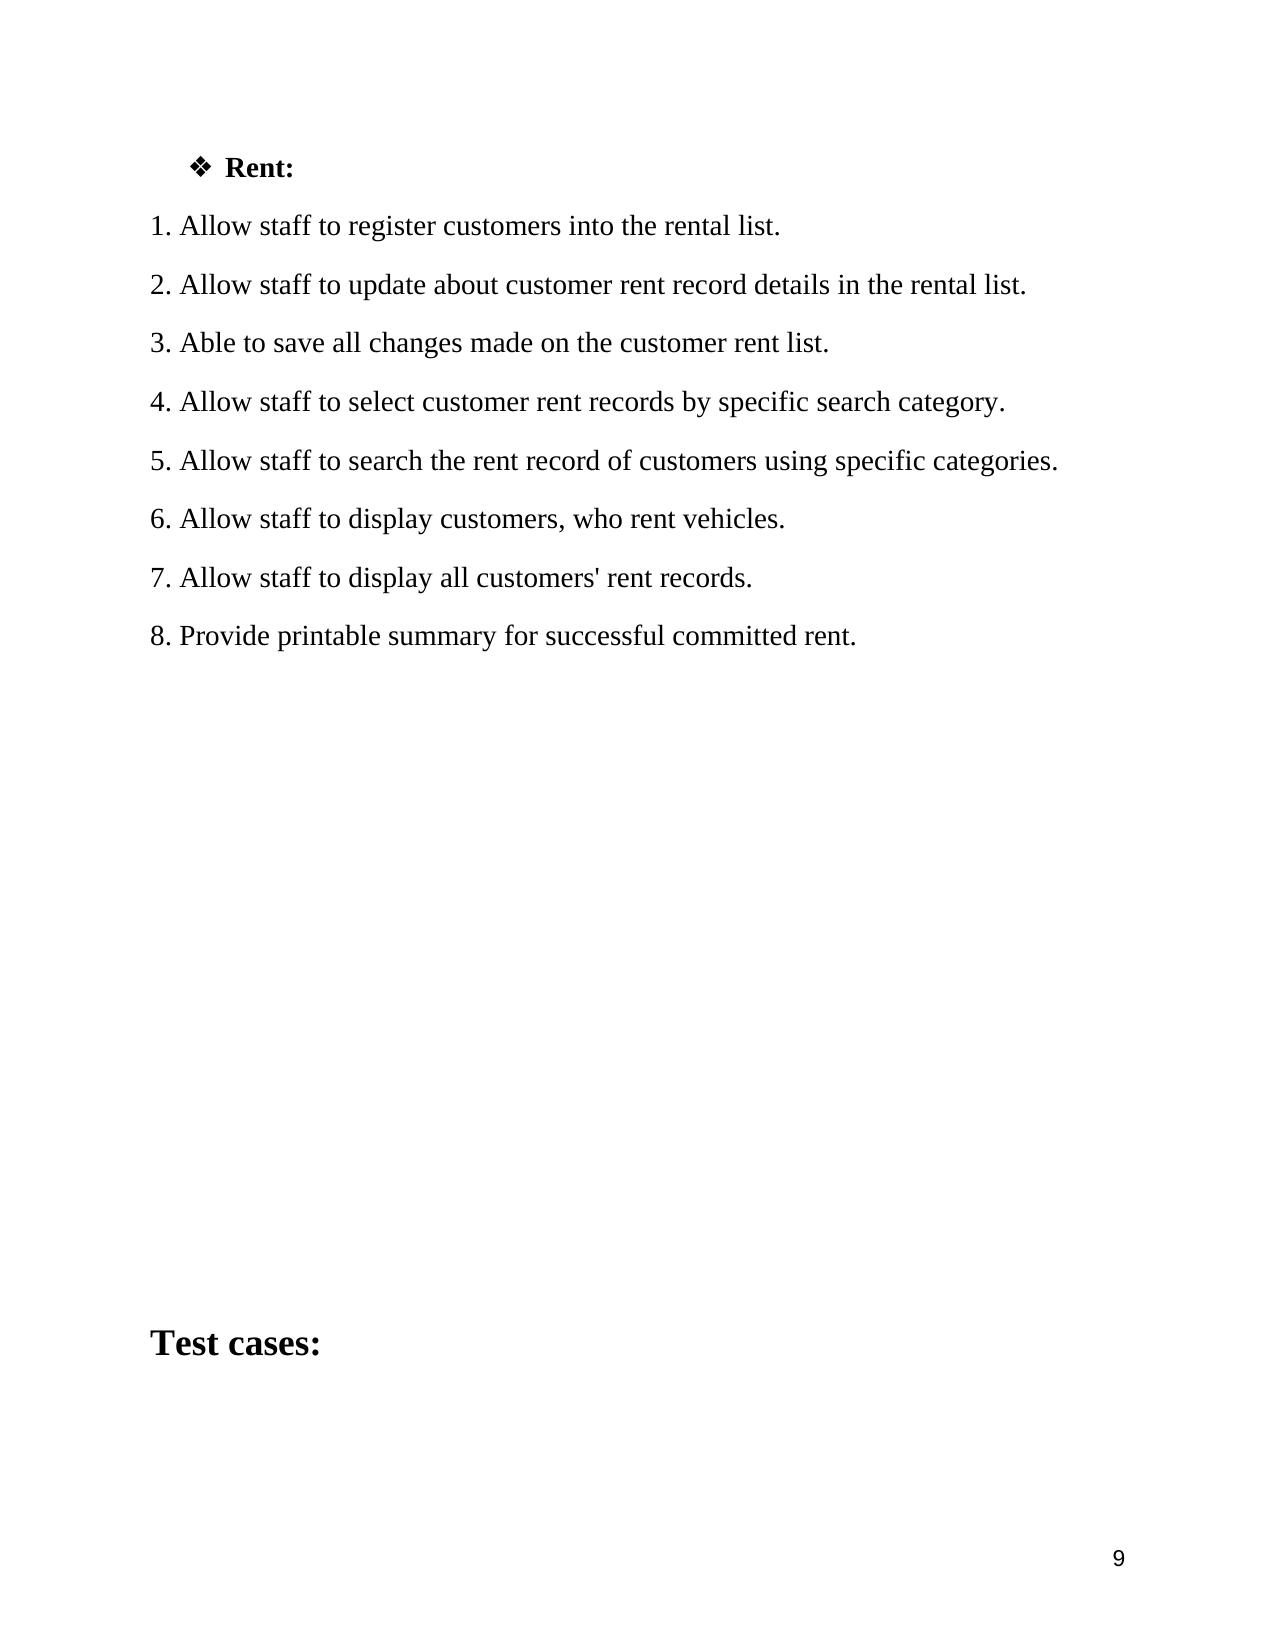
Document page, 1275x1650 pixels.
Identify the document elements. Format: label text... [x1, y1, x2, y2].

text 8. Provide printable summary for successful committed rent. [150, 618, 1125, 652]
text 2. Allow staff to update about customer rent record details in the rental list. [150, 267, 1125, 301]
text 6. Allow staff to display customers, who rent vehicles. [150, 501, 1125, 535]
text Test cases: [150, 1321, 1125, 1364]
text 3. Able to save all changes made on the customer rent list. [150, 326, 1125, 359]
text 7. Allow staff to display all customers' rent records. [150, 560, 1125, 593]
text 4. Allow staff to select customer rent records by specific search category. [150, 384, 1125, 418]
text 5. Allow staff to search the rent record of customers using specific categories. [150, 443, 1125, 476]
list Rent: [187, 150, 1125, 183]
text 1. Allow staff to register customers into the rental list. [150, 208, 1125, 242]
